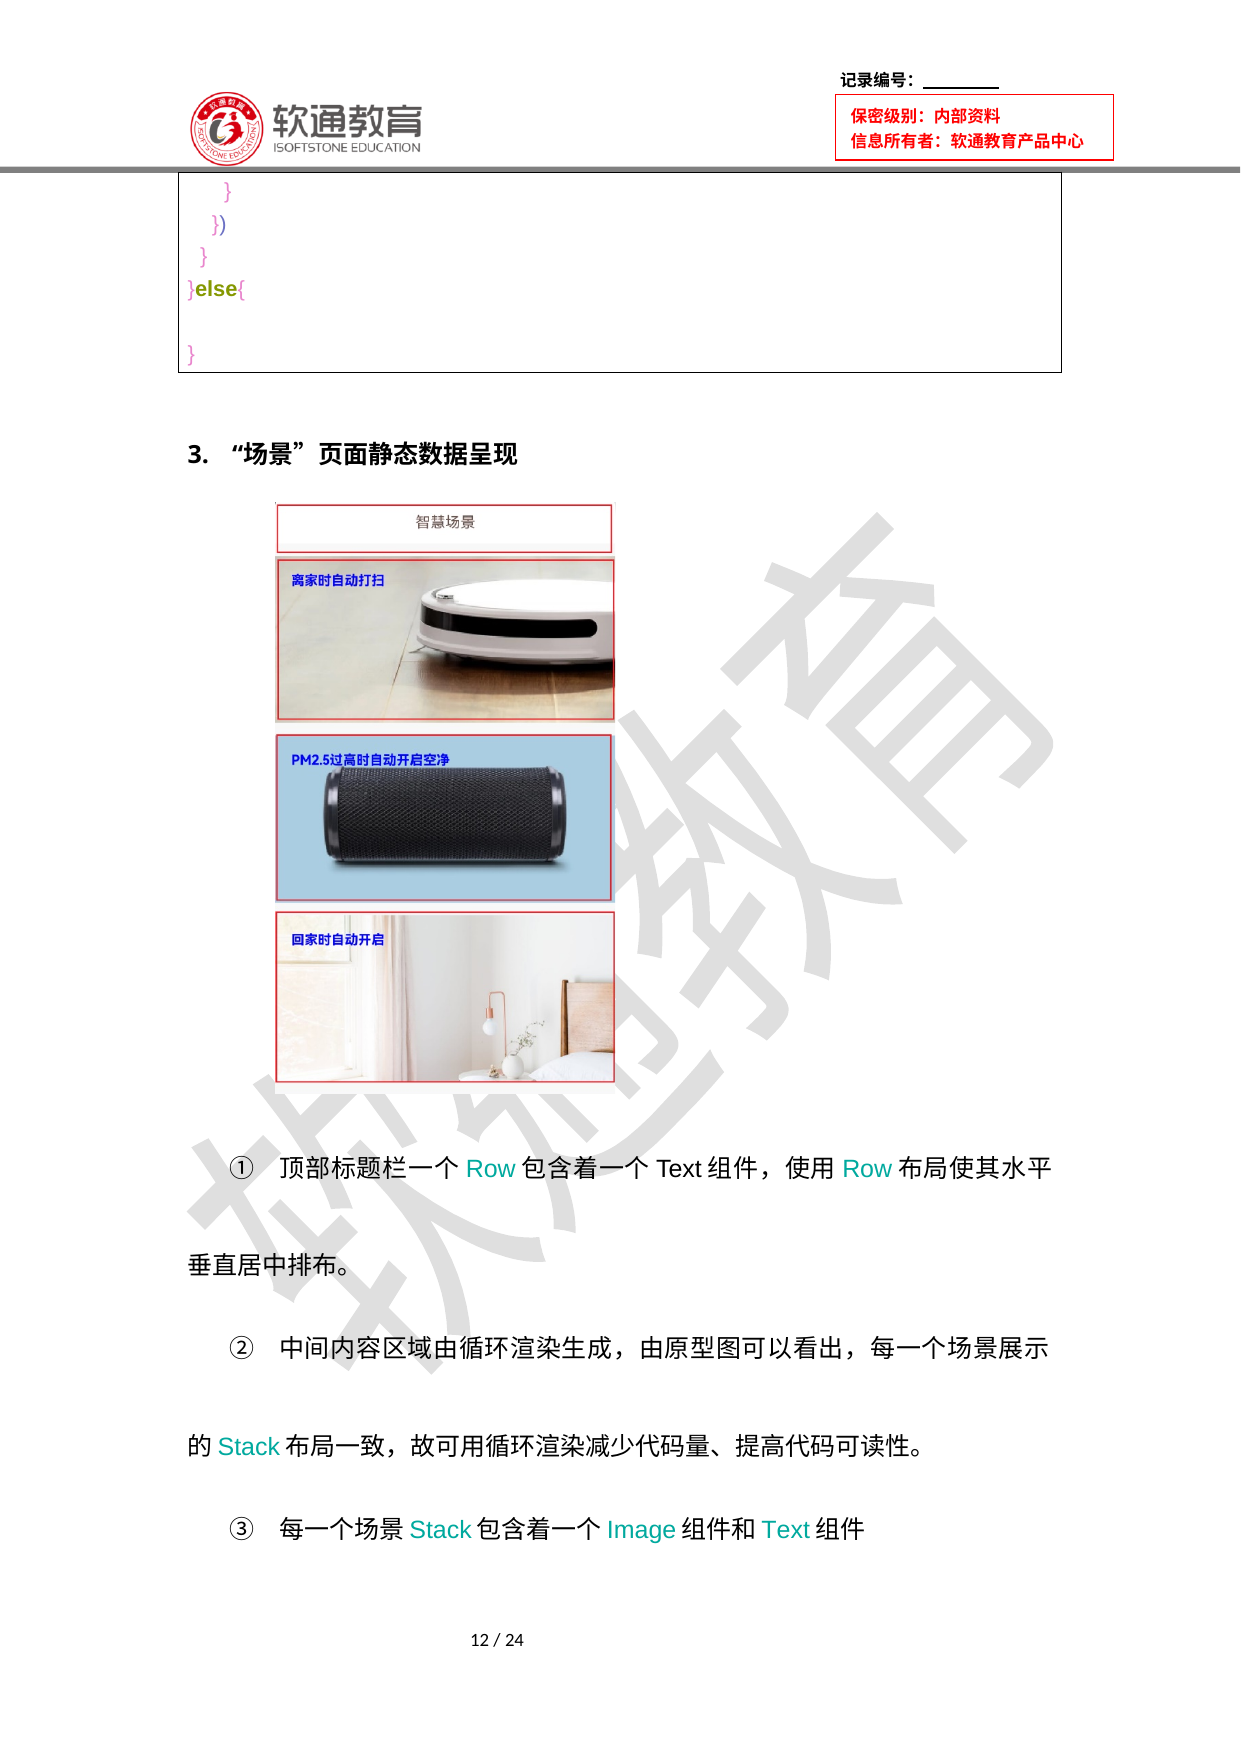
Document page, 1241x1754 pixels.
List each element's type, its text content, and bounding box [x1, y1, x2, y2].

list 顶部标题栏一个Row包含着一个Text组件，使用Row布局使其水平垂直居中排布。 [187, 1134, 1053, 1296]
picture [275, 502, 616, 1094]
list 中间内容区域由循环渲染生成，由原型图可以看出，每一个场景展示的Stack布局一致，故可用循环渲染减少代码量、提高代码可读性。 [187, 1314, 1053, 1477]
picture [187, 90, 424, 168]
text } [179, 334, 1061, 372]
list “场景”页面静态数据呈现 [187, 420, 1053, 485]
list 每一个场景Stack包含着一个Image组件和Text组件 [187, 1495, 1053, 1560]
